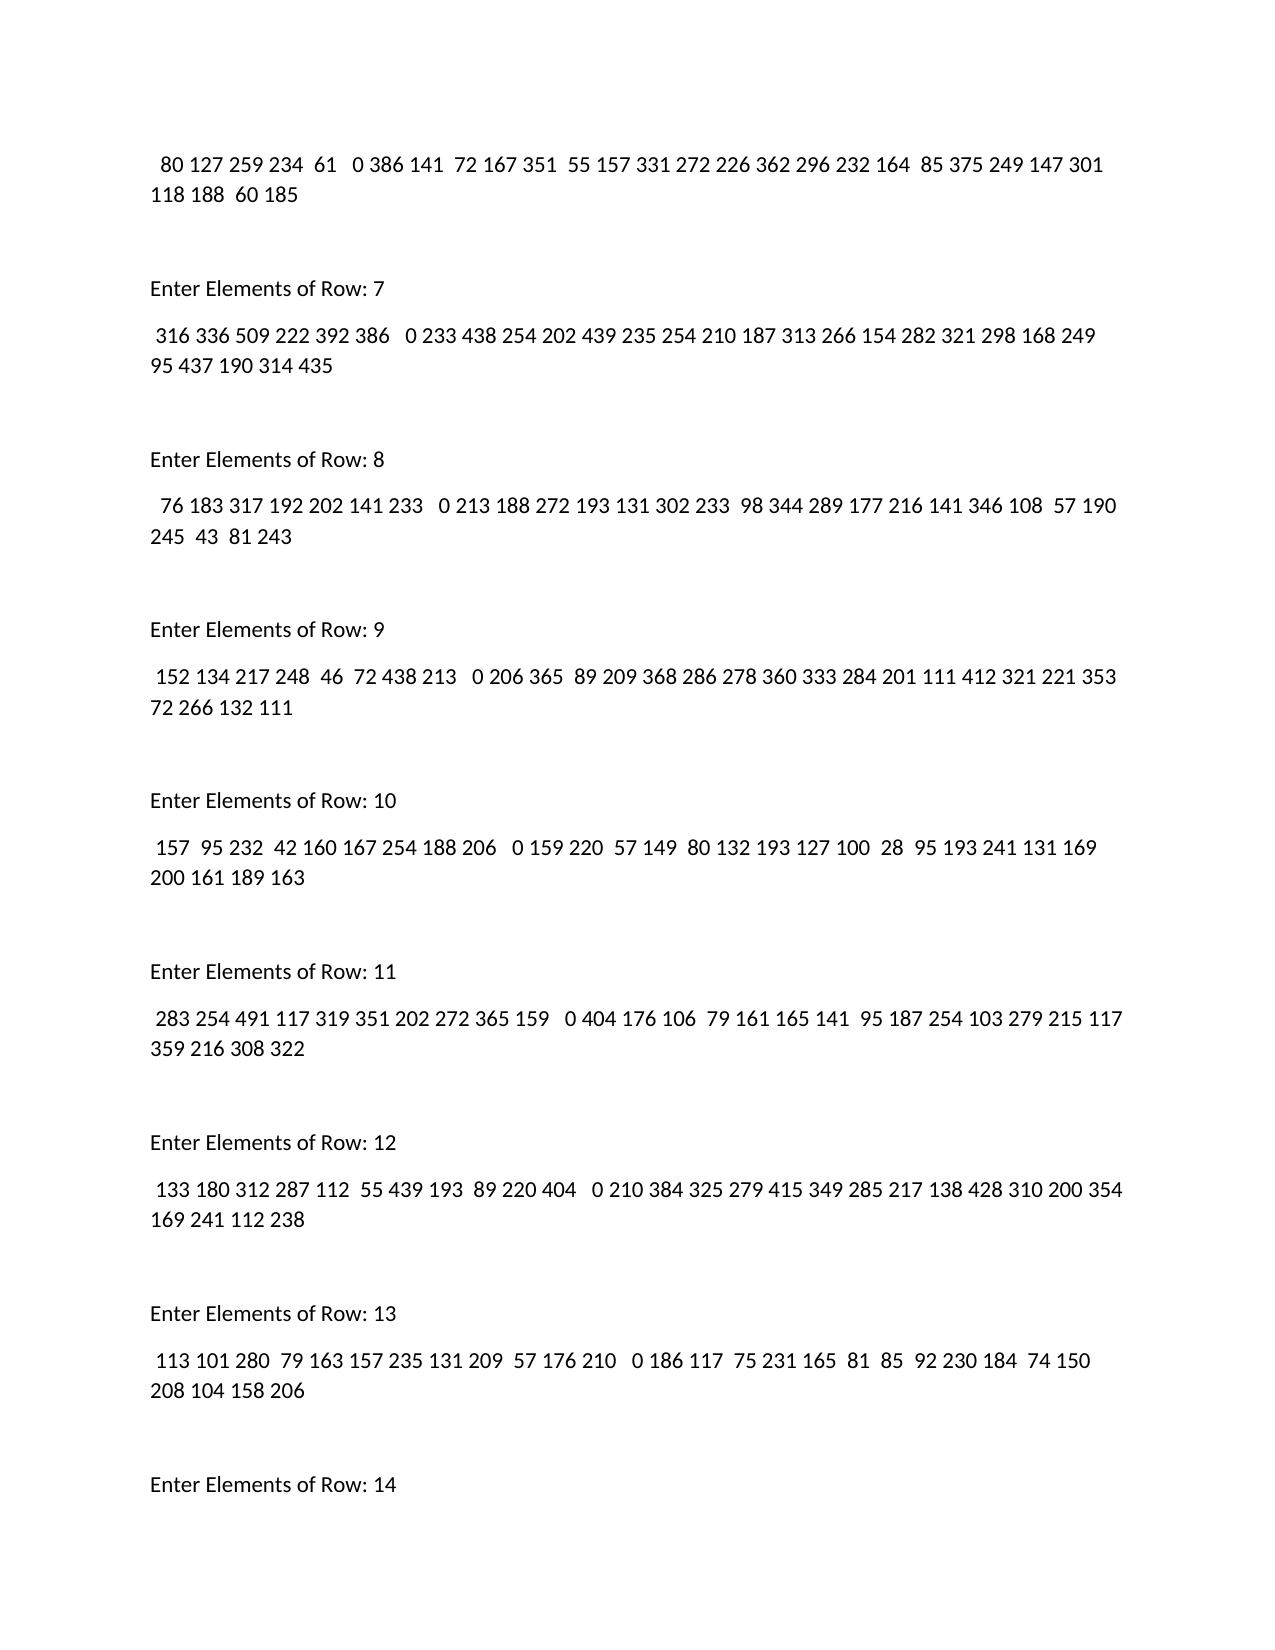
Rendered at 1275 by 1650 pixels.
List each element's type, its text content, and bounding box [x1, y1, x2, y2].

text 113 101 280 79 163 157 235 131 209 57 176 210 0 186 117 75 231 165 81 85 92 230 184 74 150 208 104 158 206 [150, 1346, 1125, 1404]
text Enter Elements of Row: 10 [150, 786, 1125, 814]
text 157 95 232 42 160 167 254 188 206 0 159 220 57 149 80 132 193 127 100 28 95 193 241 131 169 200 161 189 163 [150, 833, 1125, 892]
text 152 134 217 248 46 72 438 213 0 206 365 89 209 368 286 278 360 333 284 201 111 412 321 221 353 72 266 132 111 [150, 662, 1125, 721]
text 80 127 259 234 61 0 386 141 72 167 351 55 157 331 272 226 362 296 232 164 85 375 249 147 301 118 188 60 185 [150, 150, 1125, 208]
text Enter Elements of Row: 11 [150, 957, 1125, 985]
text Enter Elements of Row: 13 [150, 1299, 1125, 1327]
text Enter Elements of Row: 9 [150, 616, 1125, 644]
text Enter Elements of Row: 12 [150, 1128, 1125, 1156]
text Enter Elements of Row: 7 [150, 274, 1125, 302]
text Enter Elements of Row: 8 [150, 445, 1125, 473]
text 133 180 312 287 112 55 439 193 89 220 404 0 210 384 325 279 415 349 285 217 138 428 310 200 354 169 241 112 238 [150, 1175, 1125, 1233]
text 316 336 509 222 392 386 0 233 438 254 202 439 235 254 210 187 313 266 154 282 321 298 168 249 95 437 190 314 435 [150, 321, 1125, 379]
text 76 183 317 192 202 141 233 0 213 188 272 193 131 302 233 98 344 289 177 216 141 346 108 57 190 245 43 81 243 [150, 492, 1125, 550]
text 283 254 491 117 319 351 202 272 365 159 0 404 176 106 79 161 165 141 95 187 254 103 279 215 117 359 216 308 322 [150, 1004, 1125, 1062]
text Enter Elements of Row: 14 [150, 1470, 1125, 1498]
